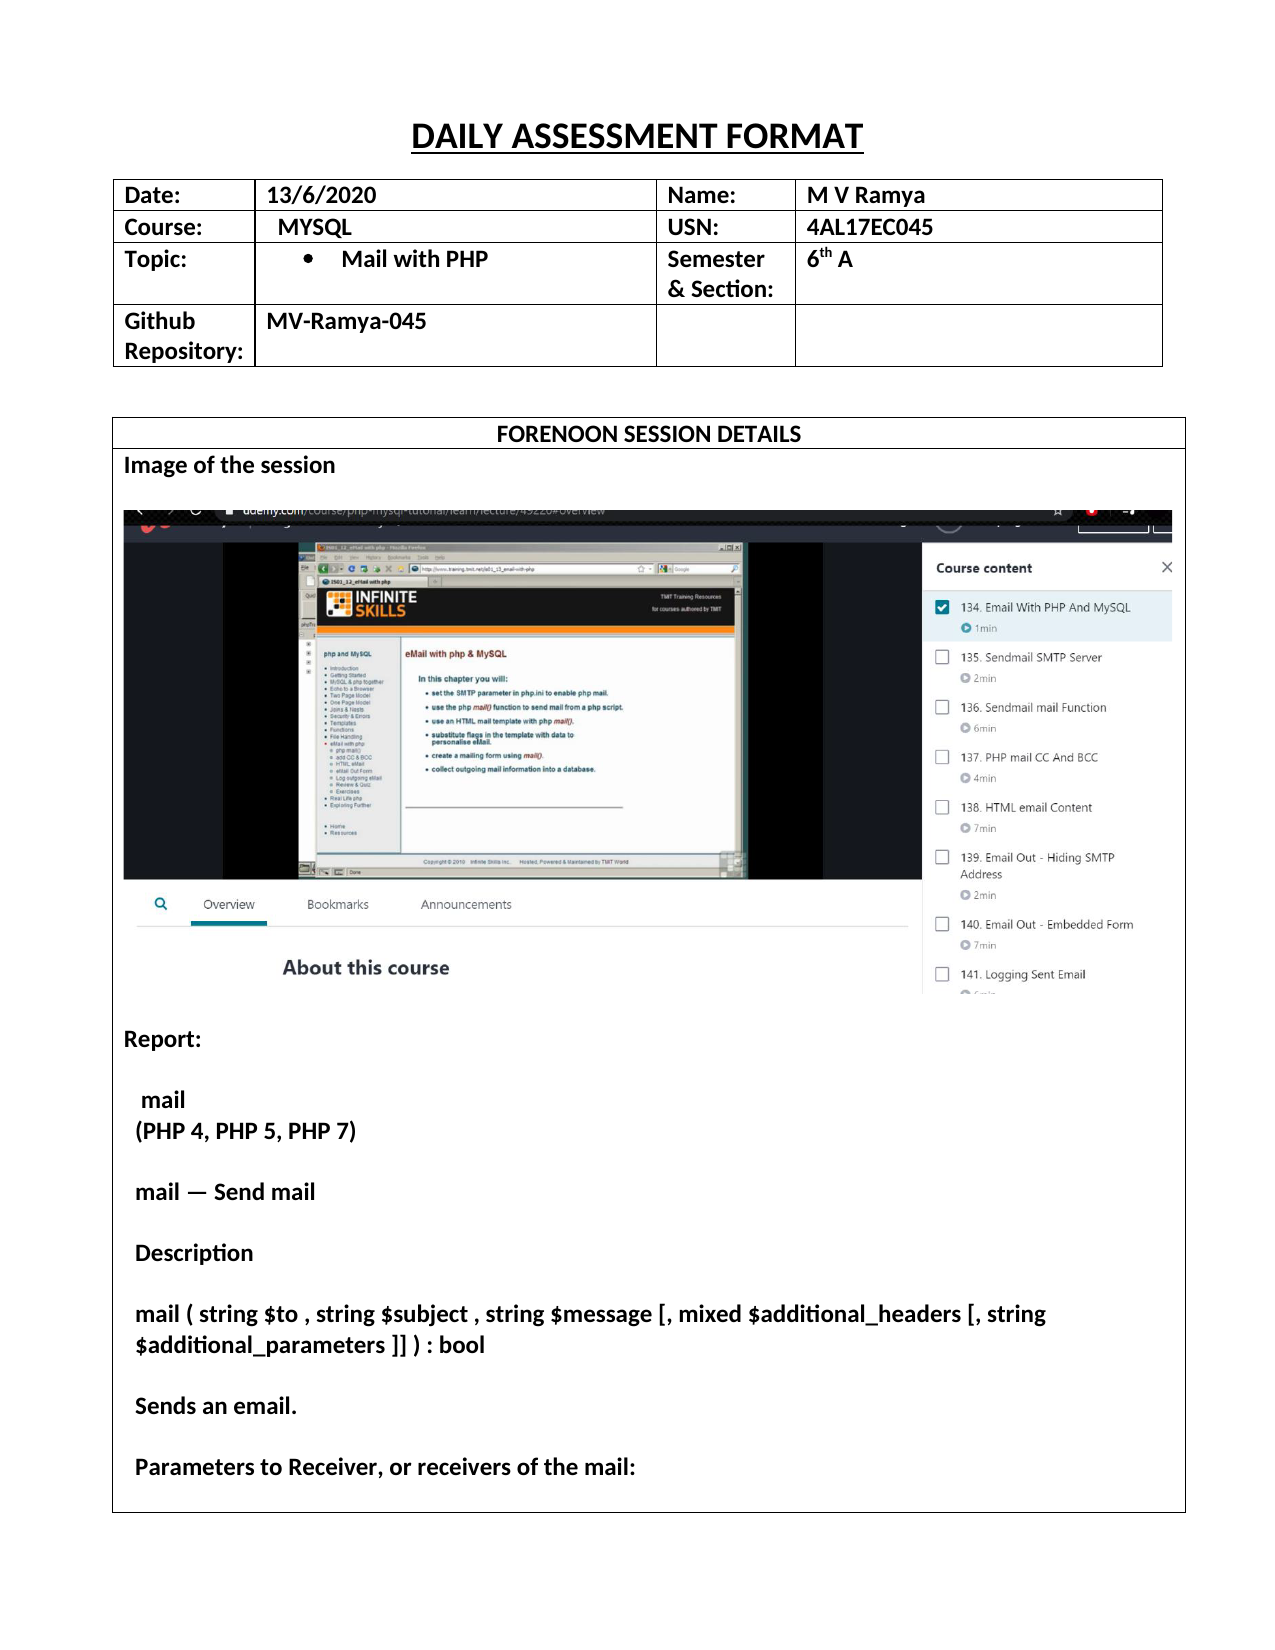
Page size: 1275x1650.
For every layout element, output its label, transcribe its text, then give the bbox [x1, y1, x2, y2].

table_cell Github Repository: [114, 305, 254, 366]
table_header FORENOON SESSION DETAILS [113, 418, 1185, 448]
table_header M V Ramya [796, 180, 1162, 210]
table_cell [796, 305, 1162, 366]
table_cell [657, 305, 795, 366]
table_cell [256, 211, 656, 242]
table_cell 6th A [796, 243, 1162, 304]
table_header Date: [114, 180, 254, 210]
table_cell USN: [657, 211, 795, 242]
table_cell 4AL17EC045 [796, 211, 1162, 242]
table_cell Semester & Section: [657, 243, 795, 304]
table_header Name: [657, 180, 795, 210]
text DAILY ASSESSMENT FORMAT [112, 112, 1162, 158]
table_cell Topic: [114, 243, 254, 304]
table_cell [113, 449, 1185, 1512]
table_cell MV-Ramya-045 [256, 305, 656, 366]
table_cell Course: [114, 211, 254, 242]
table_cell Mail with PHP [256, 243, 656, 304]
table_header 13/6/2020 [256, 180, 656, 210]
